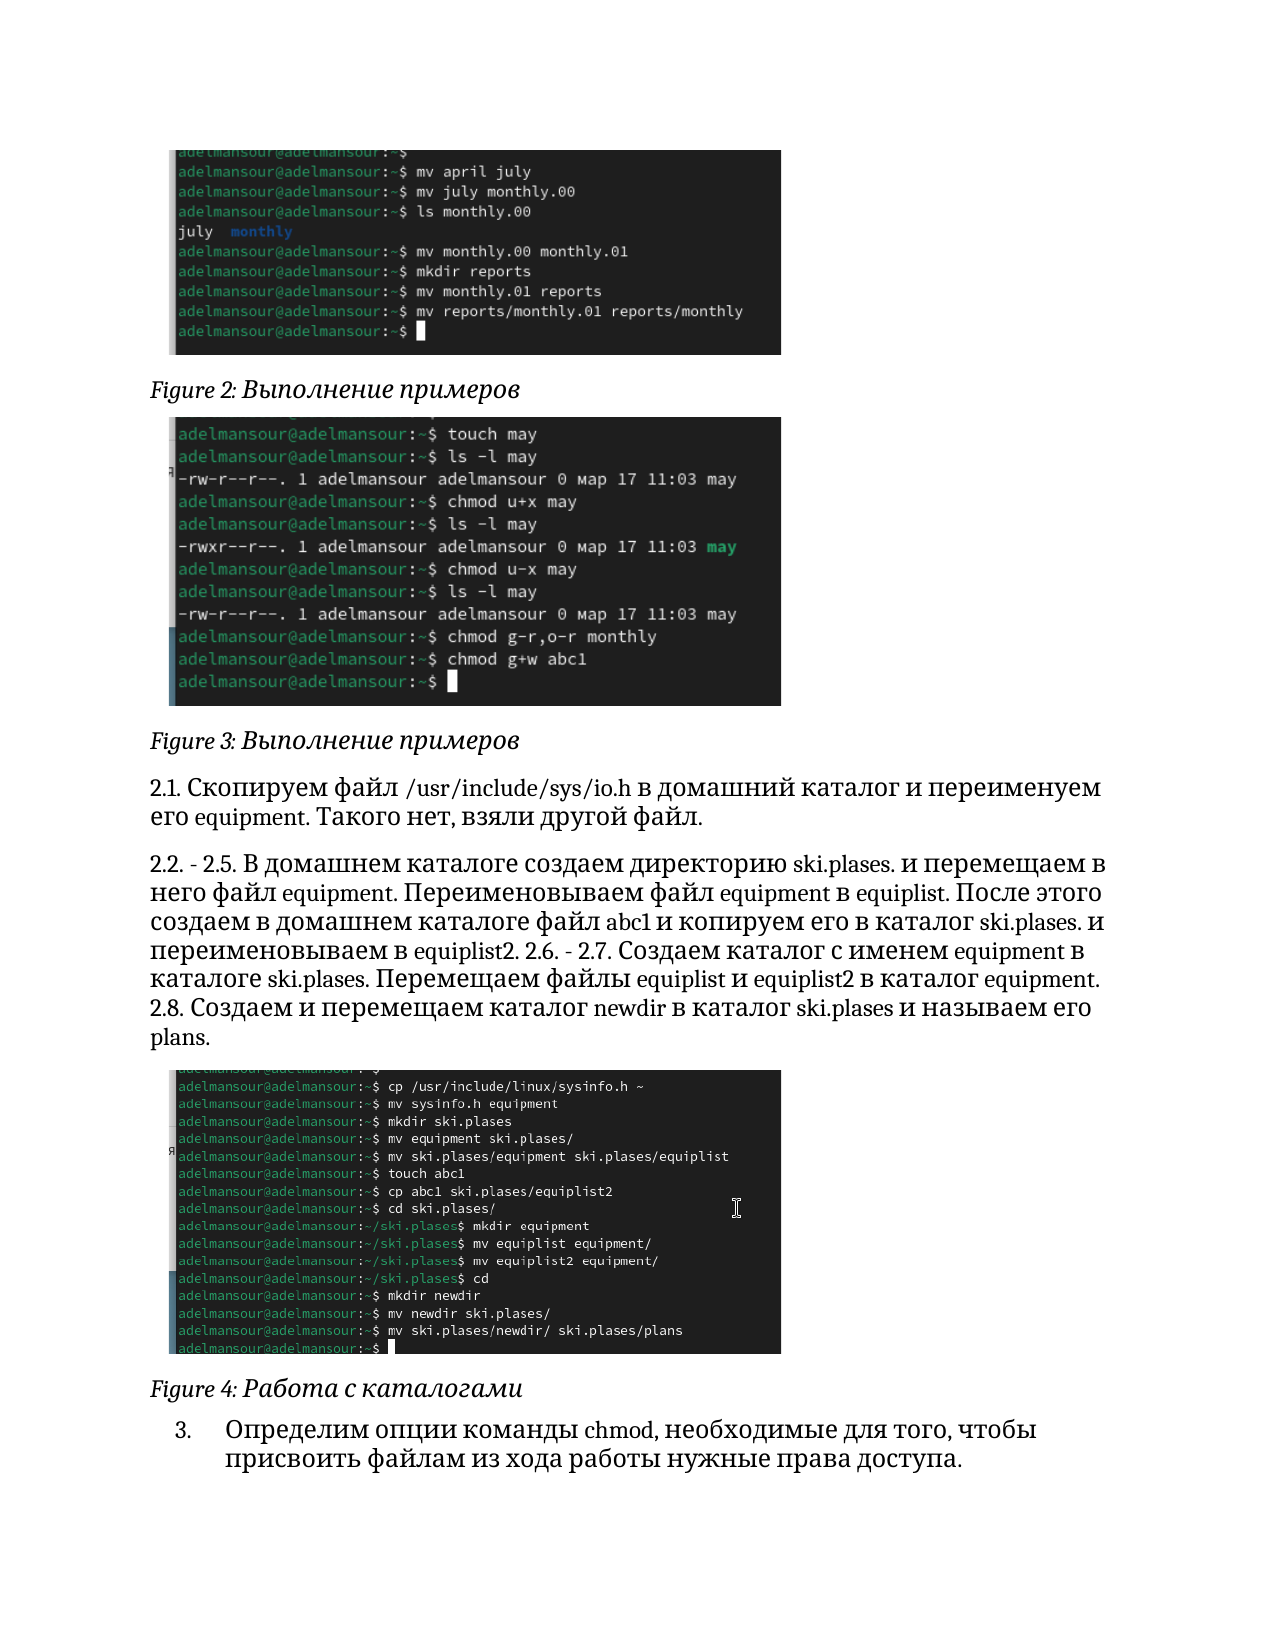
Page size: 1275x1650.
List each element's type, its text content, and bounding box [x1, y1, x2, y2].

picture [168, 417, 782, 706]
picture [168, 1070, 782, 1354]
text 2.2. - 2.5. В домашнем каталоге создаем директорию ski.plases. и перемещаем в него файл equipment. Переименовываем файл equipment в equiplist. После этого создаем в домашнем каталоге файл abc1 и копируем его в каталог ski.plases. и переименовываем в equiplist2. 2.6. - 2.7. Создаем каталог с именем equipment в каталоге ski.plases. Перемещаем файлы equiplist и equiplist2 в каталог equipment. 2.8. Создаем и перемещаем каталог newdir в каталог ski.plases и называем его plans. [150, 850, 1125, 1052]
list Определим опции команды chmod, необходимые для того, чтобы присвоить файлам из хода работы нужные права доступа. [175, 1416, 1125, 1473]
text Figure 3: Выполнение примеров [150, 727, 1125, 755]
text Figure 4: Работа с каталогами [150, 1375, 1125, 1403]
text Figure 2: Выполнение примеров [150, 376, 1125, 404]
text 2.1. Скопируем файл /usr/include/sys/io.h в домашний каталог и переименуем его equipment. Такого нет, взяли другой файл. [150, 774, 1125, 832]
picture [168, 150, 782, 355]
